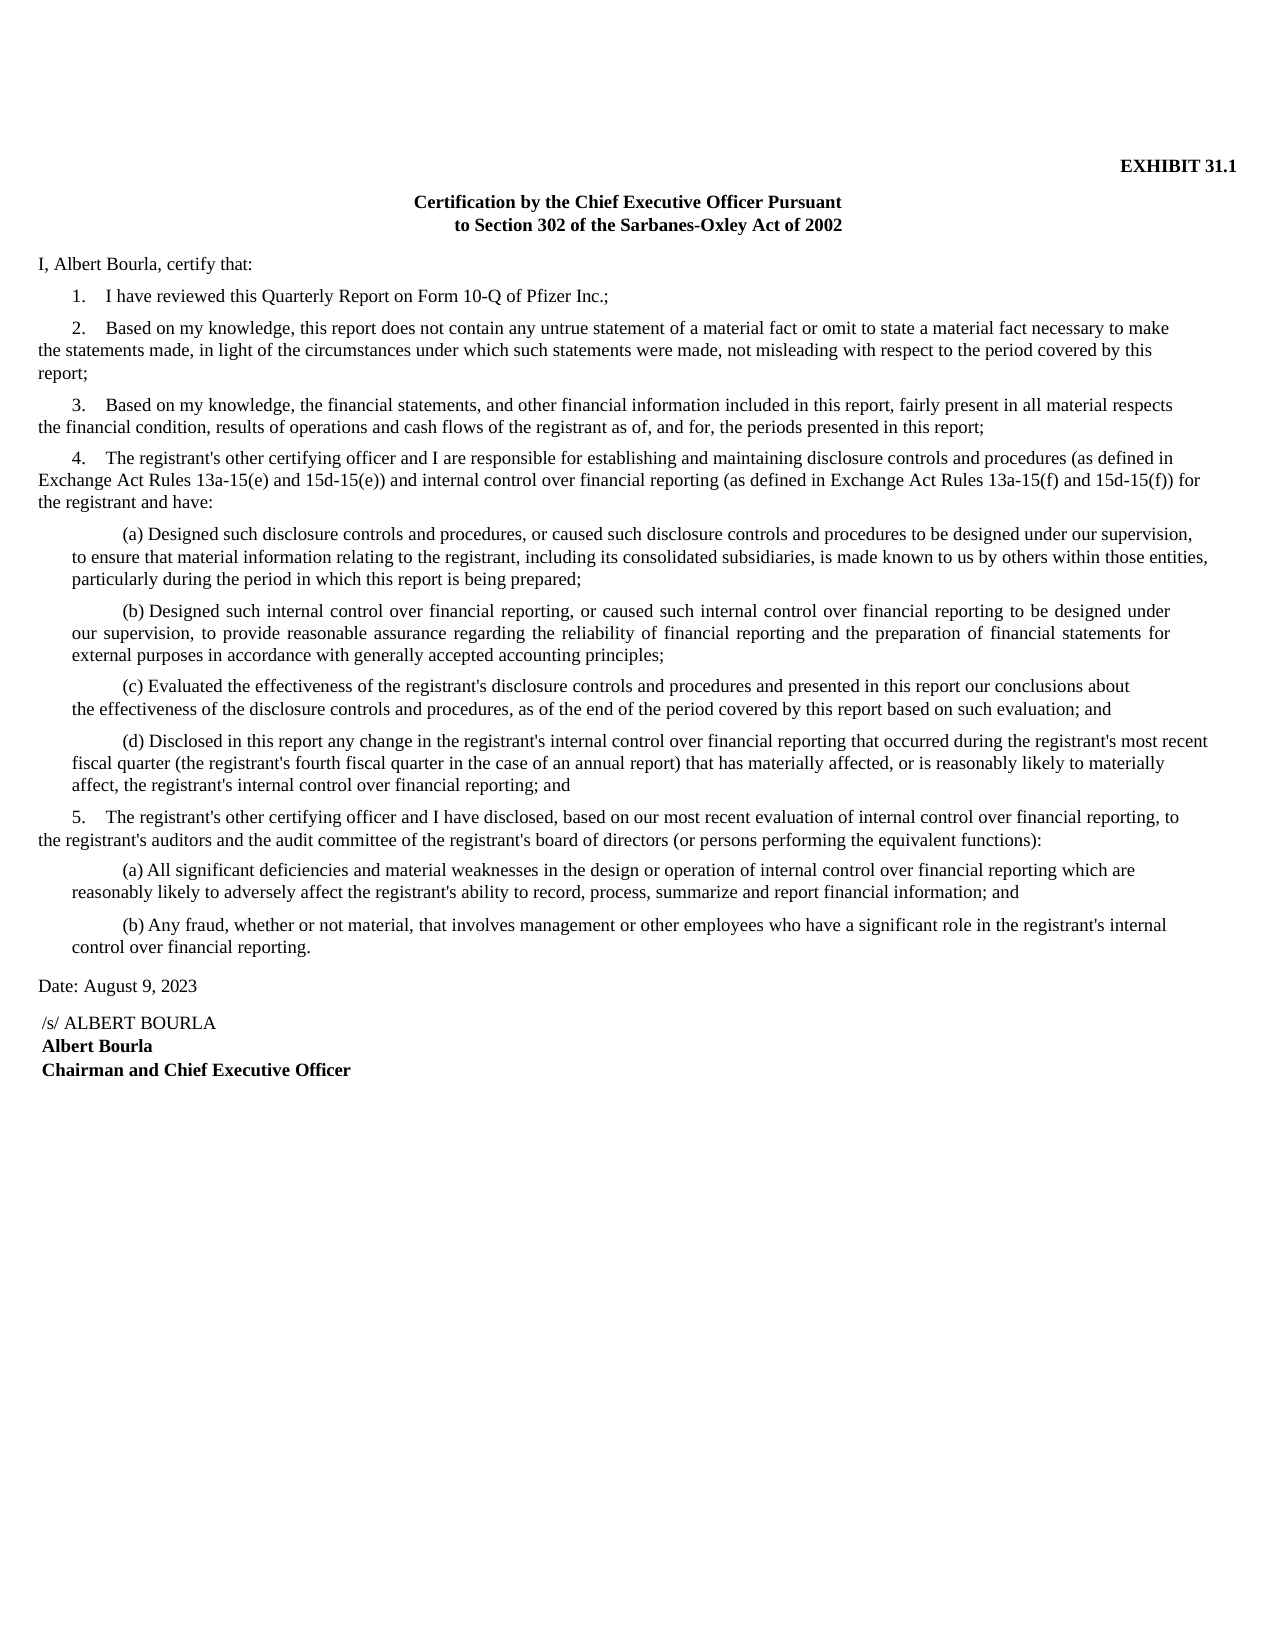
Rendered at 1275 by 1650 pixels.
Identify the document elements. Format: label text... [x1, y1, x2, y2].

list Designed such disclosure controls and procedures, or caused such disclosure controls and procedures to be designed under our supervision, to ensure that material information relating to the registrant, including its consolidated subsidiaries, is made known to us by others within those entities, particularly during the period in which this report is being prepared; [72, 523, 1211, 589]
list Based on my knowledge, the financial statements, and other financial information included in this report, fairly present in all material respects the financial condition, results of operations and cash flows of the registrant as of, and for, the periods presented in this report; [38, 394, 1200, 437]
text Date: August 9, 2023 [38, 975, 1250, 997]
subtitle Certification by the Chief Executive Officer Pursuant to Section 302 of the Sarbanes-Oxley Act of 2002 [413, 191, 862, 235]
list Based on my knowledge, this report does not contain any untrue statement of a material fact or omit to state a material fact necessary to make the statements made, in light of the circumstances under which such statements were made, not misleading with respect to the period covered by this report; [38, 317, 1196, 383]
text /s/ ALBERT BOURLA [42, 1012, 1250, 1033]
list Evaluated the effectiveness of the registrant's disclosure controls and procedures and presented in this report our conclusions about the effectiveness of the disclosure controls and procedures, as of the end of the period covered by this report based on such evaluation; and [72, 675, 1157, 719]
list Any fraud, whether or not material, that involves management or other employees who have a significant role in the registrant's internal control over financial reporting. [72, 913, 1224, 957]
list Disclosed in this report any change in the registrant's internal control over financial reporting that occurred during the registrant's most recent fiscal quarter (the registrant's fourth fiscal quarter in the case of an annual report) that has materially affected, or is reasonably likely to materially affect, the registrant's internal control over financial reporting; and [72, 729, 1216, 796]
list Designed such internal control over financial reporting, or caused such internal control over financial reporting to be designed under our supervision, to provide reasonable assurance regarding the reliability of financial reporting and the preparation of financial statements for external purposes in accordance with generally accepted accounting principles; [72, 600, 1171, 666]
list The registrant's other certifying officer and I have disclosed, based on our most recent evaluation of internal control over financial reporting, to the registrant's auditors and the audit committee of the registrant's board of directors (or persons performing the equivalent functions): [38, 806, 1206, 850]
list All significant deficiencies and material weaknesses in the design or operation of internal control over financial reporting which are reasonably likely to adversely affect the registrant's ability to record, process, summarize and report financial information; and [72, 859, 1221, 903]
text I, Albert Bourla, certify that: [38, 253, 257, 275]
list I have reviewed this Quarterly Report on Form 10-Q of Pfizer Inc.; [72, 285, 1250, 306]
text Chairman and Chief Executive Officer [42, 1059, 1250, 1081]
subtitle Albert Bourla [42, 1035, 1250, 1057]
list The registrant's other certifying officer and I are responsible for establishing and maintaining disclosure controls and procedures (as defined in Exchange Act Rules 13a-15(e) and 15d-15(e)) and internal control over financial reporting (as defined in Exchange Act Rules 13a-15(f) and 15d-15(f)) for the registrant and have: [38, 447, 1225, 513]
